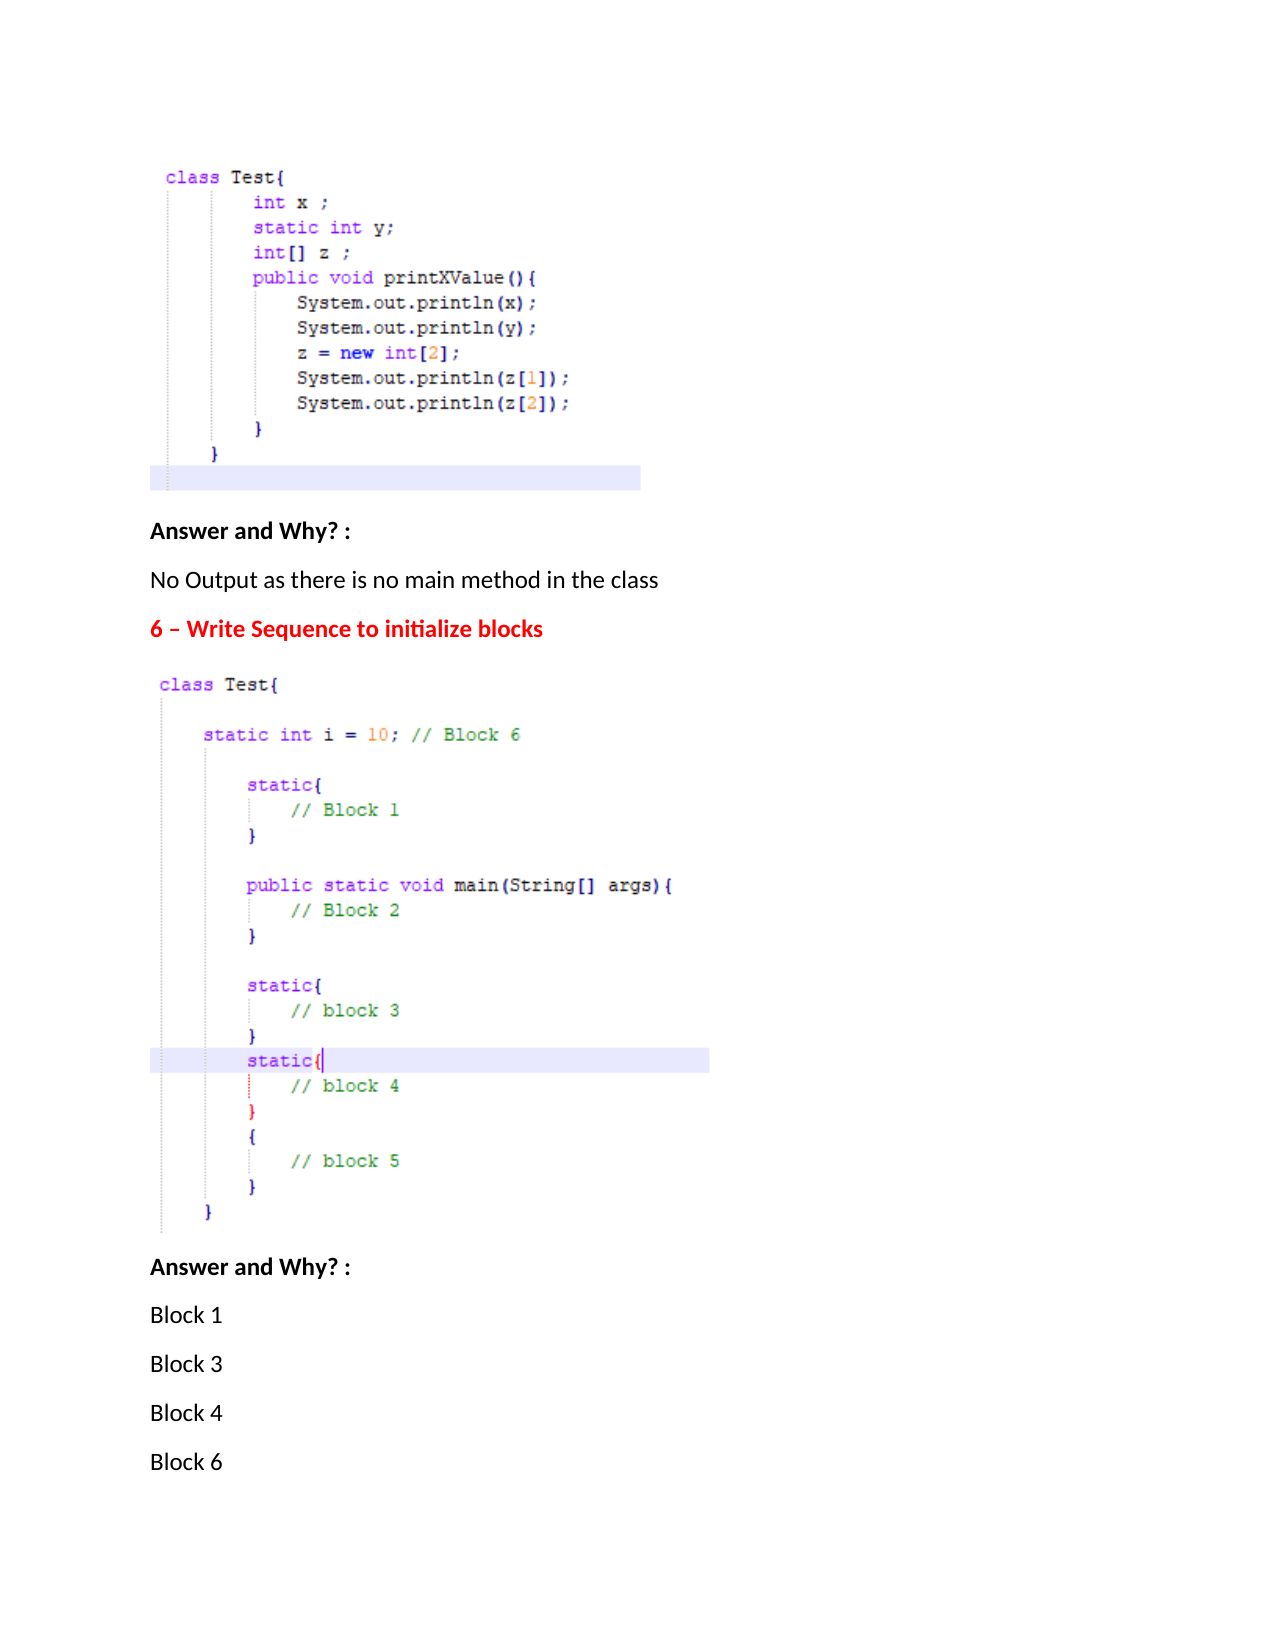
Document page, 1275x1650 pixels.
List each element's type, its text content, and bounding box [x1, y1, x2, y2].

text No Output as there is no main method in the class [150, 564, 1125, 595]
text 6 – Write Sequence to initialize blocks [150, 613, 1125, 644]
text Block 6 [150, 1447, 1125, 1477]
text Block 3 [150, 1349, 1125, 1379]
picture [150, 662, 710, 1233]
text Block 1 [150, 1300, 1125, 1330]
text Answer and Why? : [150, 1251, 1125, 1281]
text Block 4 [150, 1398, 1125, 1428]
text Answer and Why? : [150, 515, 1125, 546]
picture [150, 150, 641, 497]
